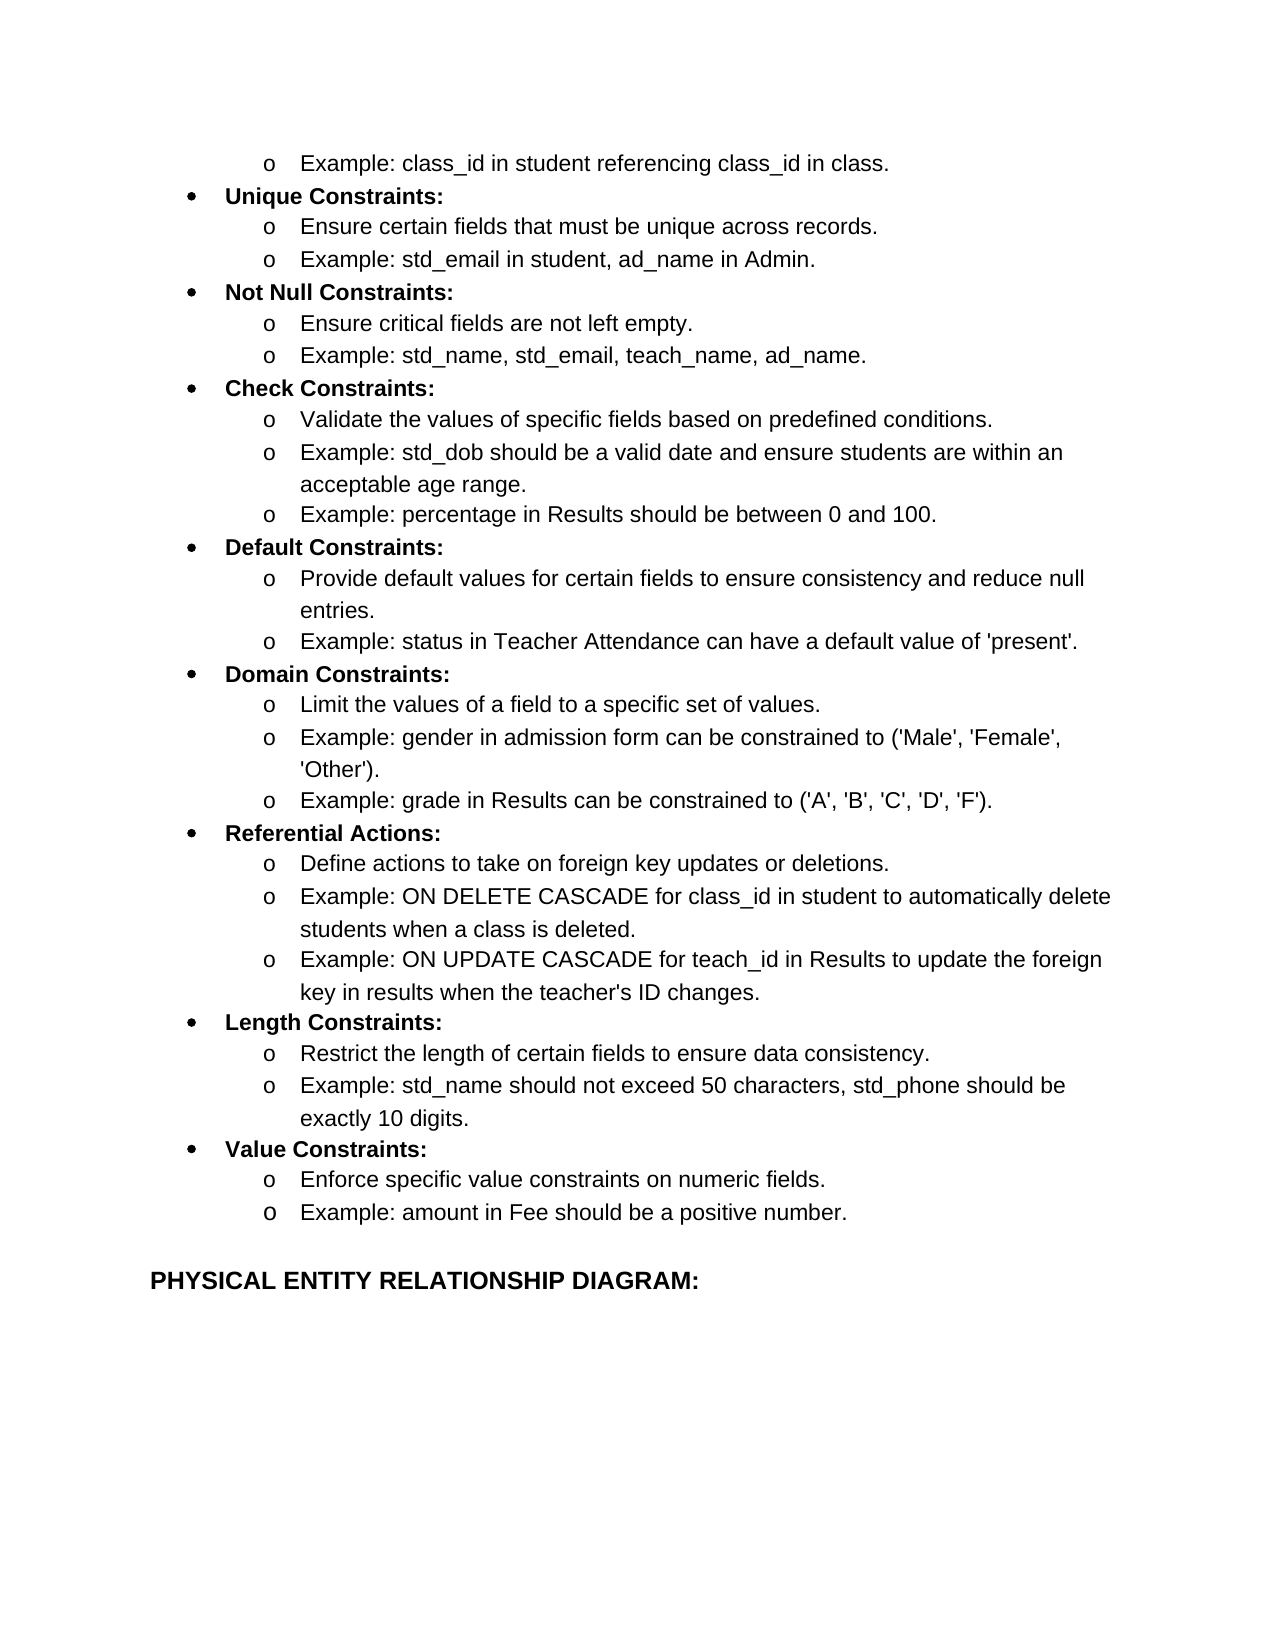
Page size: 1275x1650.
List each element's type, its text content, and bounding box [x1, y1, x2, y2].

text PHYSICAL ENTITY RELATIONSHIP DIAGRAM: [150, 1266, 1125, 1294]
list Provide default values for certain fields to ensure consistency and reduce null entries. [262, 565, 1125, 624]
list Value Constraints: [187, 1136, 1125, 1162]
list Validate the values of specific fields based on predefined conditions. [262, 406, 1125, 434]
list Check Constraints: [187, 375, 1125, 401]
list Example: gender in admission form can be constrained to ('Male', 'Female', 'Other'). [262, 724, 1125, 783]
list Not Null Constraints: [187, 279, 1125, 305]
list Define actions to take on foreign key updates or deletions. [262, 850, 1125, 879]
list Example: std_email in student, ad_name in Admin. [262, 246, 1125, 274]
list Example: status in Teacher Attendance can have a default value of 'present'. [262, 628, 1125, 656]
list Ensure certain fields that must be unique across records. [262, 213, 1125, 242]
list Limit the values of a field to a specific set of values. [262, 691, 1125, 719]
list Example: std_name should not exceed 50 characters, std_phone should be exactly 10 digits. [262, 1072, 1125, 1131]
list Length Constraints: [187, 1009, 1125, 1036]
list Example: percentage in Results should be between 0 and 100. [262, 501, 1125, 530]
list Referential Actions: [187, 820, 1125, 846]
list Example: grade in Results can be constrained to ('A', 'B', 'C', 'D', 'F'). [262, 787, 1125, 815]
list Example: ON UPDATE CASCADE for teach_id in Results to update the foreign key in results when the teacher's ID changes. [262, 946, 1125, 1005]
list Domain Constraints: [187, 661, 1125, 687]
list Example: amount in Fee should be a positive number. [262, 1199, 1125, 1228]
list Default Constraints: [187, 534, 1125, 561]
list Example: class_id in student referencing class_id in class. [262, 150, 1125, 178]
list Ensure critical fields are not left empty. [262, 309, 1125, 338]
list Example: ON DELETE CASCADE for class_id in student to automatically delete students when a class is deleted. [262, 883, 1125, 942]
list Example: std_name, std_email, teach_name, ad_name. [262, 342, 1125, 371]
list Restrict the length of certain fields to ensure data consistency. [262, 1040, 1125, 1068]
list Example: std_dob should be a valid date and ensure students are within an acceptable age range. [262, 438, 1125, 497]
list Enforce specific value constraints on numeric fields. [262, 1166, 1125, 1194]
list Unique Constraints: [187, 183, 1125, 209]
